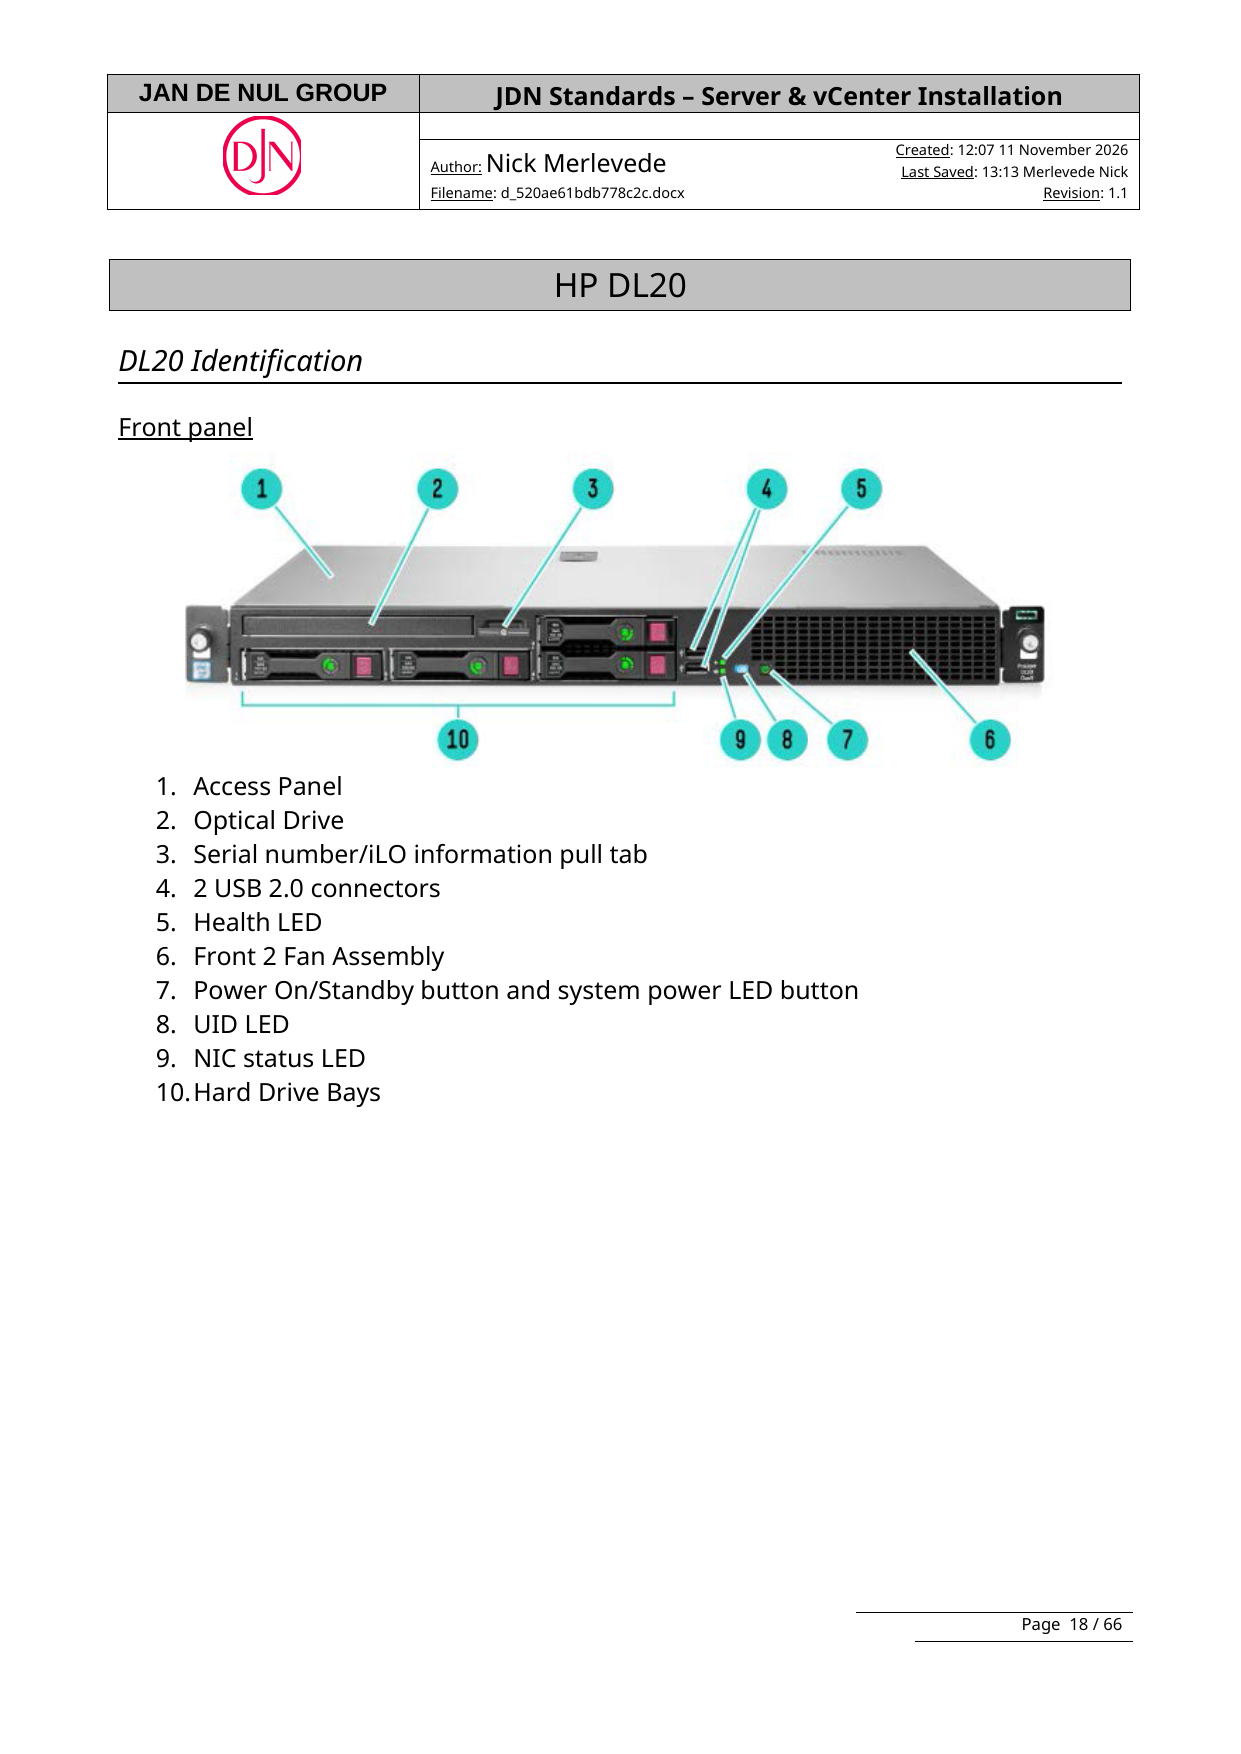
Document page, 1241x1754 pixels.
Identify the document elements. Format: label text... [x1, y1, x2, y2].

list Hard Drive Bays [156, 1075, 1122, 1109]
subtitle DL20 Identification [118, 340, 1122, 382]
list Access Panel [156, 769, 1122, 802]
list Health LED [156, 905, 1122, 939]
list Power On/Standby button and system power LED button [156, 973, 1122, 1007]
list 2 USB 2.0 connectors [156, 871, 1122, 905]
subtitle Front panel [118, 409, 1122, 443]
list Front 2 Fan Assembly [156, 939, 1122, 973]
picture [222, 116, 301, 195]
picture [118, 452, 1122, 769]
list Serial number/iLO information pull tab [156, 837, 1122, 871]
list UID LED [156, 1007, 1122, 1041]
list Optical Drive [156, 802, 1122, 837]
subtitle HP DL20 [110, 260, 1130, 310]
list NIC status LED [156, 1041, 1122, 1075]
